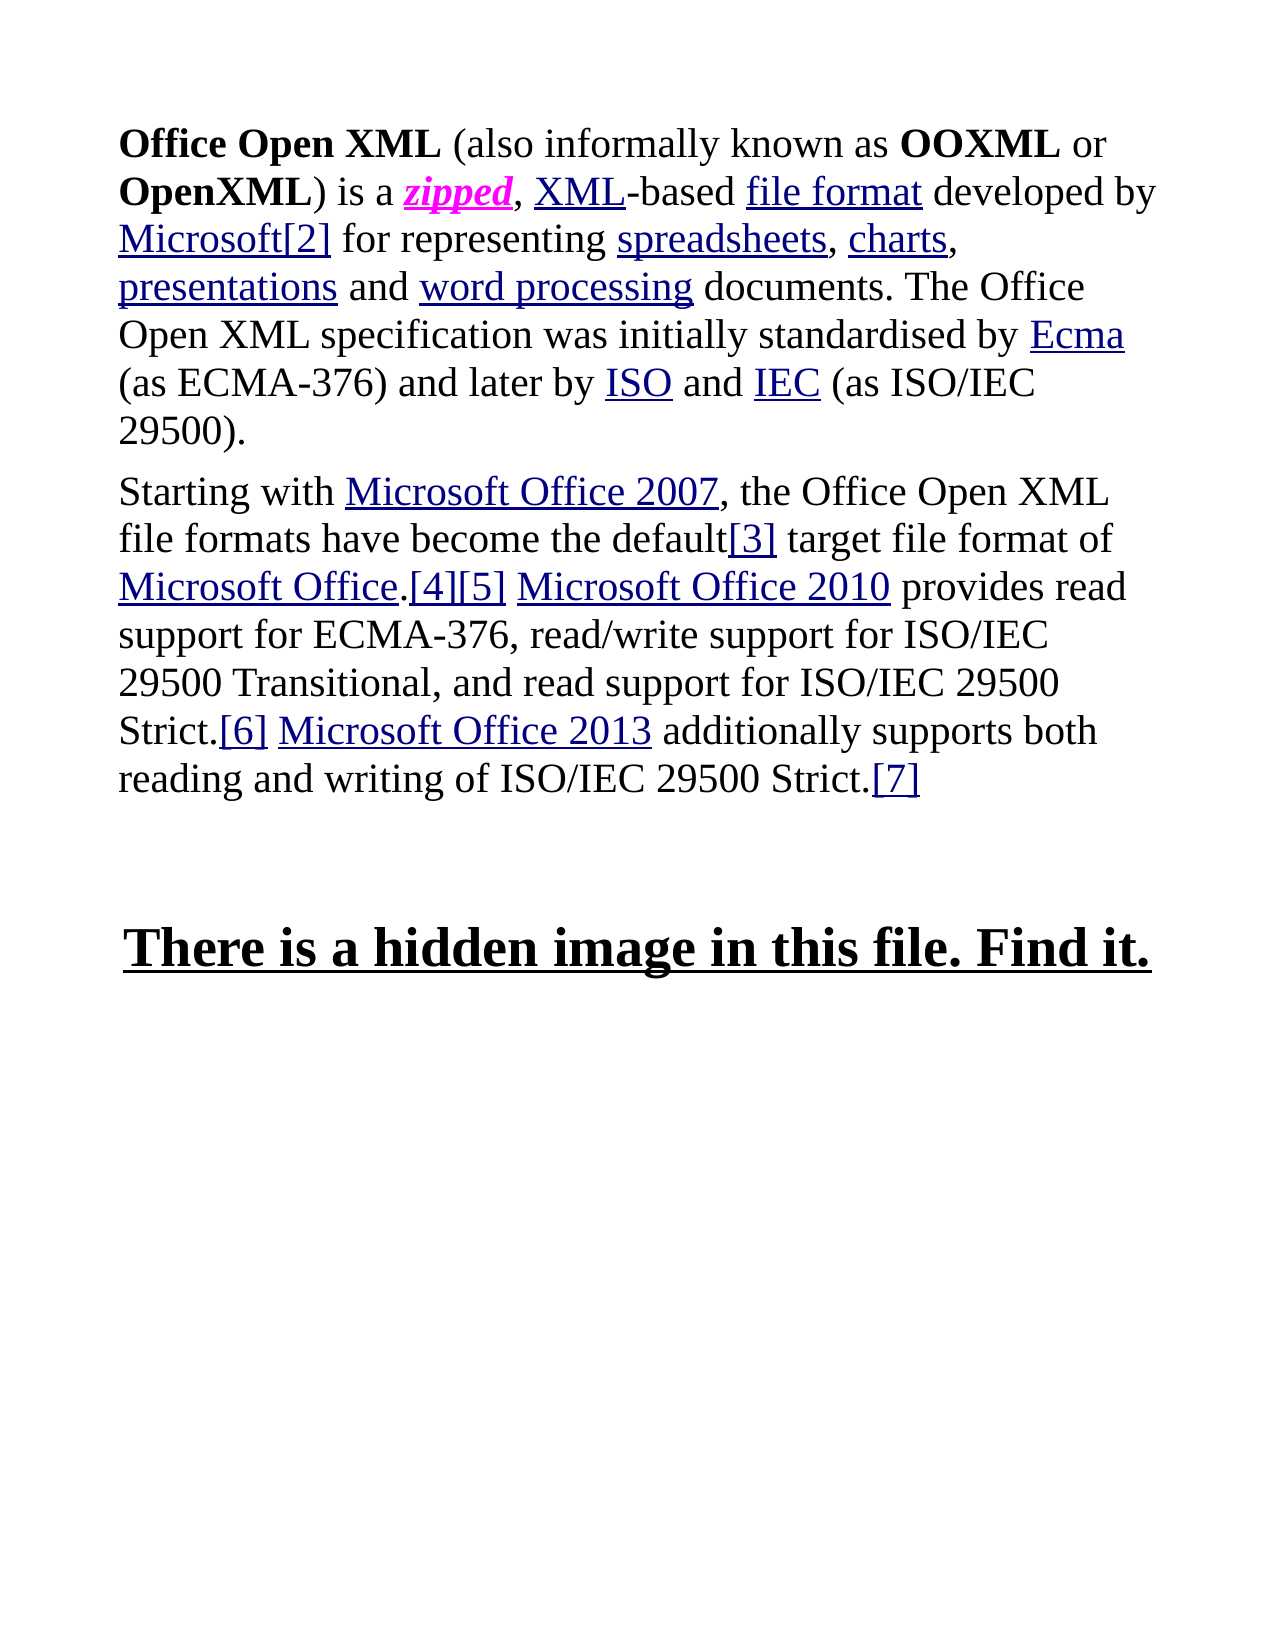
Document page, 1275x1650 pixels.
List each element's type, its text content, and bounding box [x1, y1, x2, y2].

text Office Open XML (also informally known as OOXML or OpenXML) is a zipped, XML-based file format developed by Microsoft[2] for representing spreadsheets, charts, presentations and word processing documents. The Office Open XML specification was initially standardised by Ecma (as ECMA-376) and later by ISO and IEC (as ISO/IEC 29500). [118, 118, 1157, 453]
text Starting with Microsoft Office 2007, the Office Open XML file formats have become the default[3] target file format of Microsoft Office.[4][5] Microsoft Office 2010 provides read support for ECMA-376, read/write support for ISO/IEC 29500 Transitional, and read support for ISO/IEC 29500 Strict.[6] Microsoft Office 2013 additionally supports both reading and writing of ISO/IEC 29500 Strict.[7] [118, 466, 1157, 801]
text There is a hidden image in this file. Find it. [118, 914, 1157, 979]
